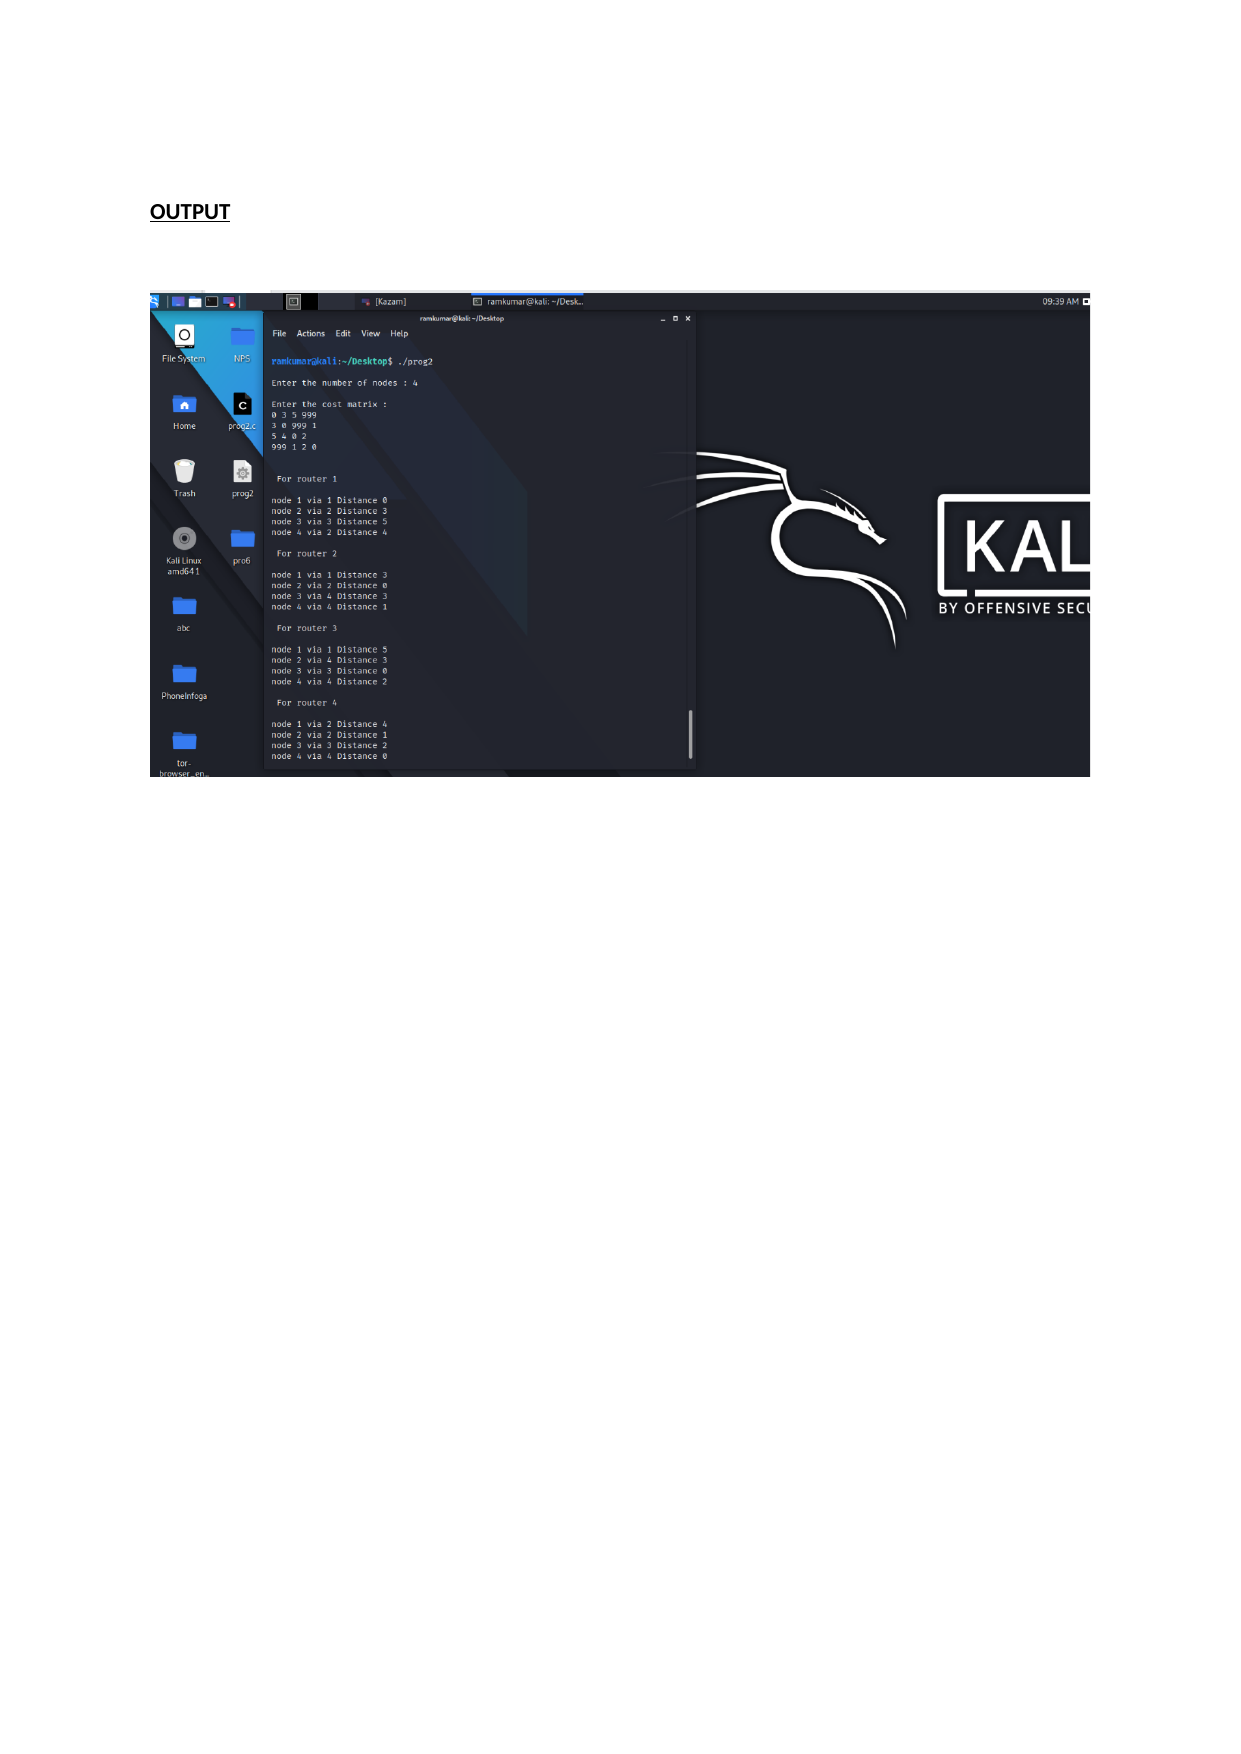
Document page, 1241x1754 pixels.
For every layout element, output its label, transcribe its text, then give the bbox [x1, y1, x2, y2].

picture [150, 290, 1091, 777]
text OUTPUT [150, 197, 1090, 225]
